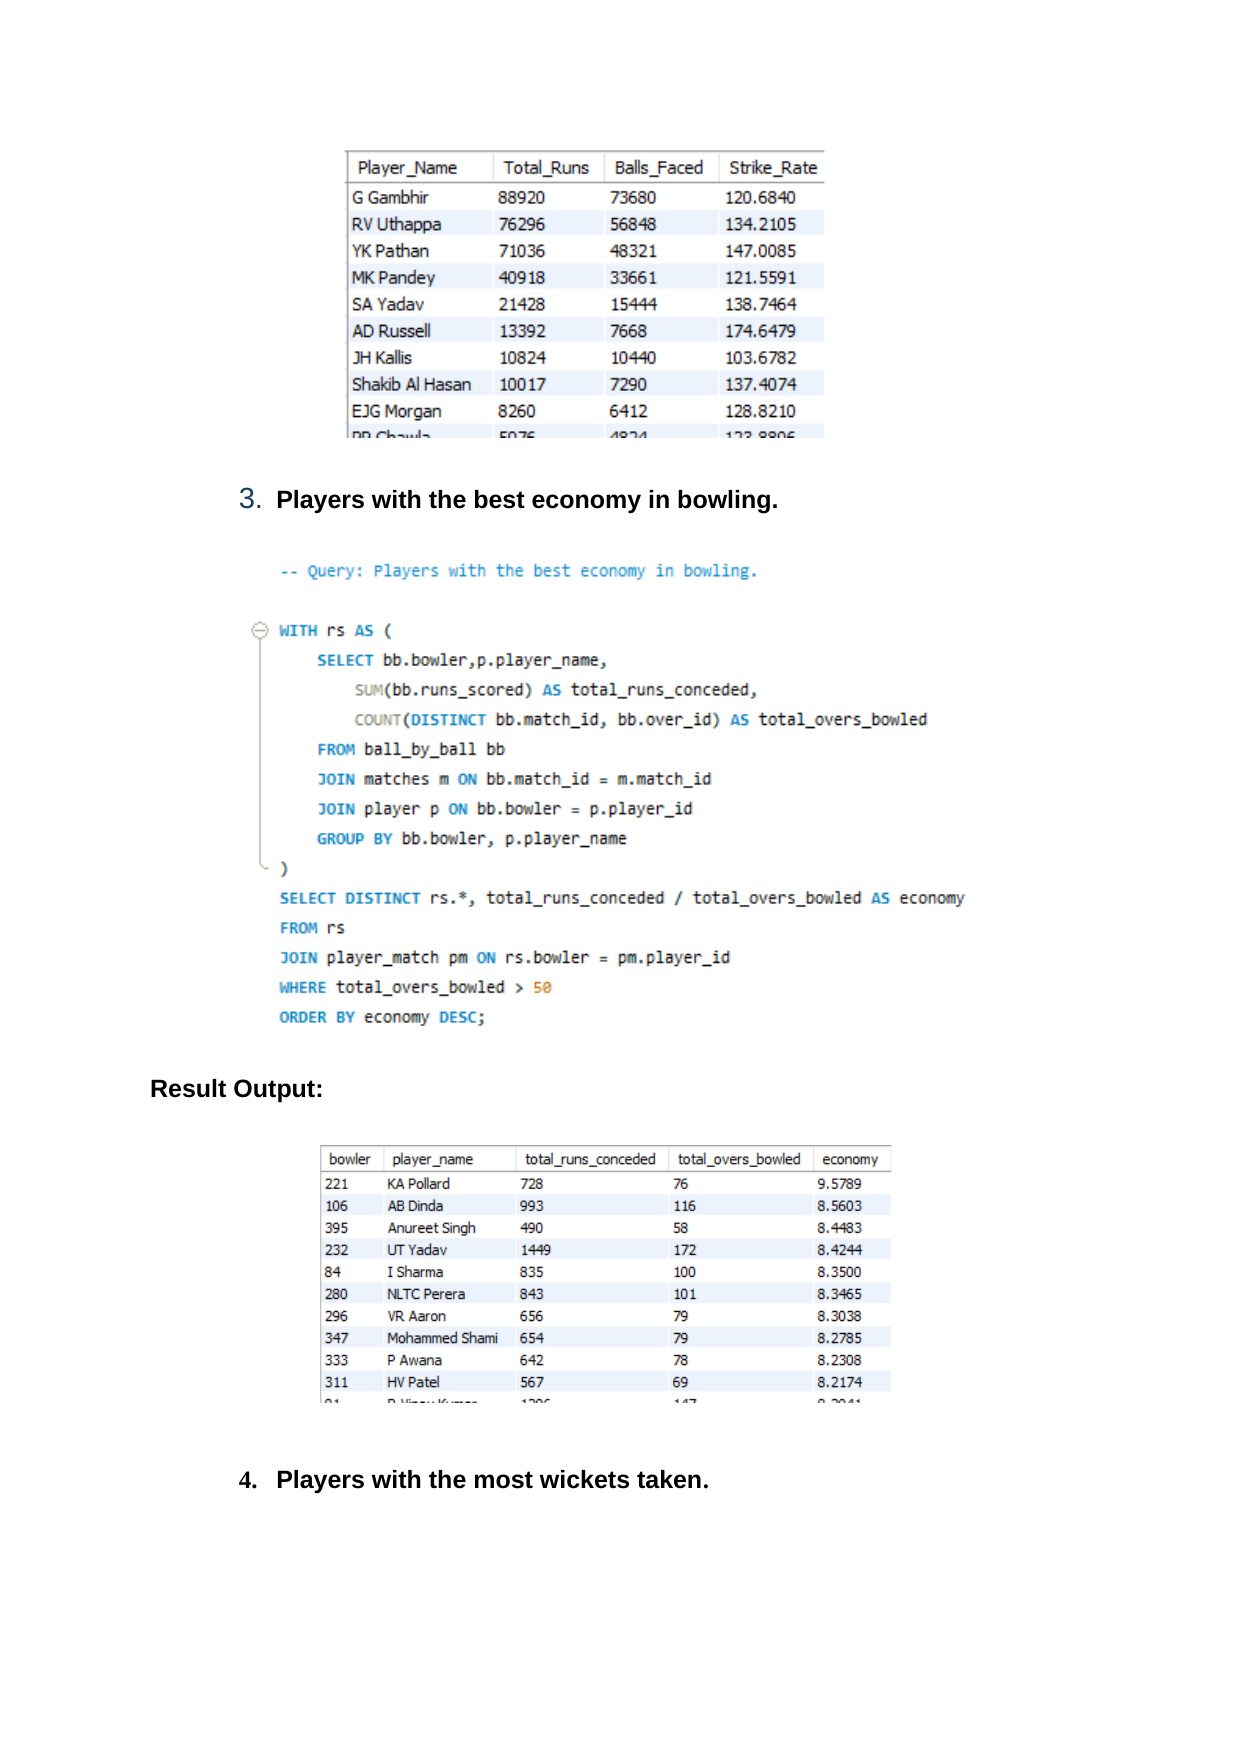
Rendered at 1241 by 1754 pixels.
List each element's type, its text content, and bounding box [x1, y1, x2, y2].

text Result Output: [150, 1074, 1090, 1103]
list Players with the best economy in bowling. [238, 481, 1090, 514]
picture [320, 1145, 892, 1403]
picture [247, 558, 1017, 1037]
picture [344, 150, 825, 438]
list Players with the most wickets taken. [238, 1466, 1090, 1494]
